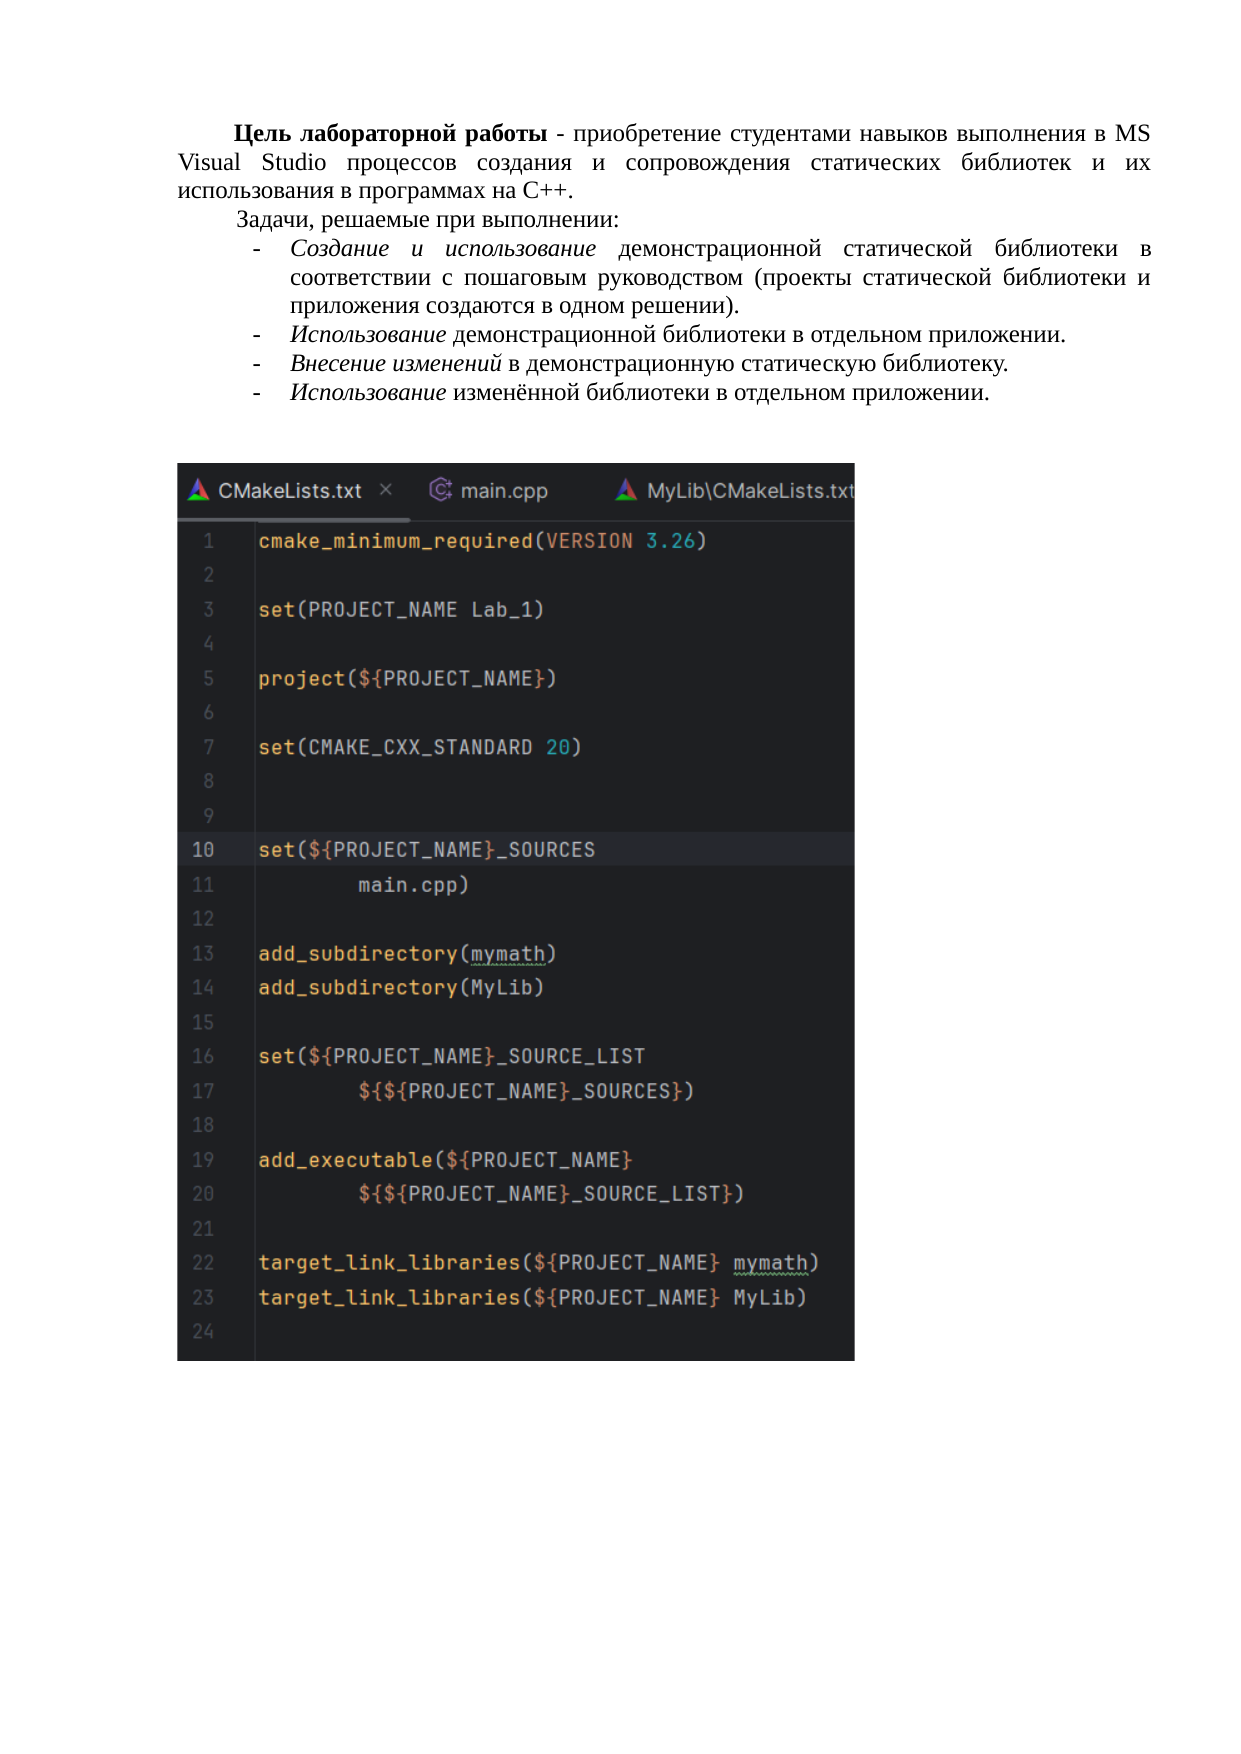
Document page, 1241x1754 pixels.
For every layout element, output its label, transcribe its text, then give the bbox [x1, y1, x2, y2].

text Цель лабораторной работы - приобретение студентами навыков выполнения в MS Visual Studio процессов создания и сопровождения статических библиотек и их использования в программах на C++. [177, 118, 1152, 204]
list Использование изменённой библиотеки в отдельном приложении. [252, 377, 1152, 406]
text Задачи, решаемые при выполнении: [177, 204, 1152, 233]
list Создание и использование демонстрационной статической библиотеки в соответствии с пошаговым руководством (проекты статической библиотеки и приложения создаются в одном решении). [252, 233, 1152, 319]
list Использование демонстрационной библиотеки в отдельном приложении. [252, 319, 1152, 348]
picture [177, 463, 855, 1361]
list Внесение изменений в демонстрационную статическую библиотеку. [252, 348, 1152, 377]
